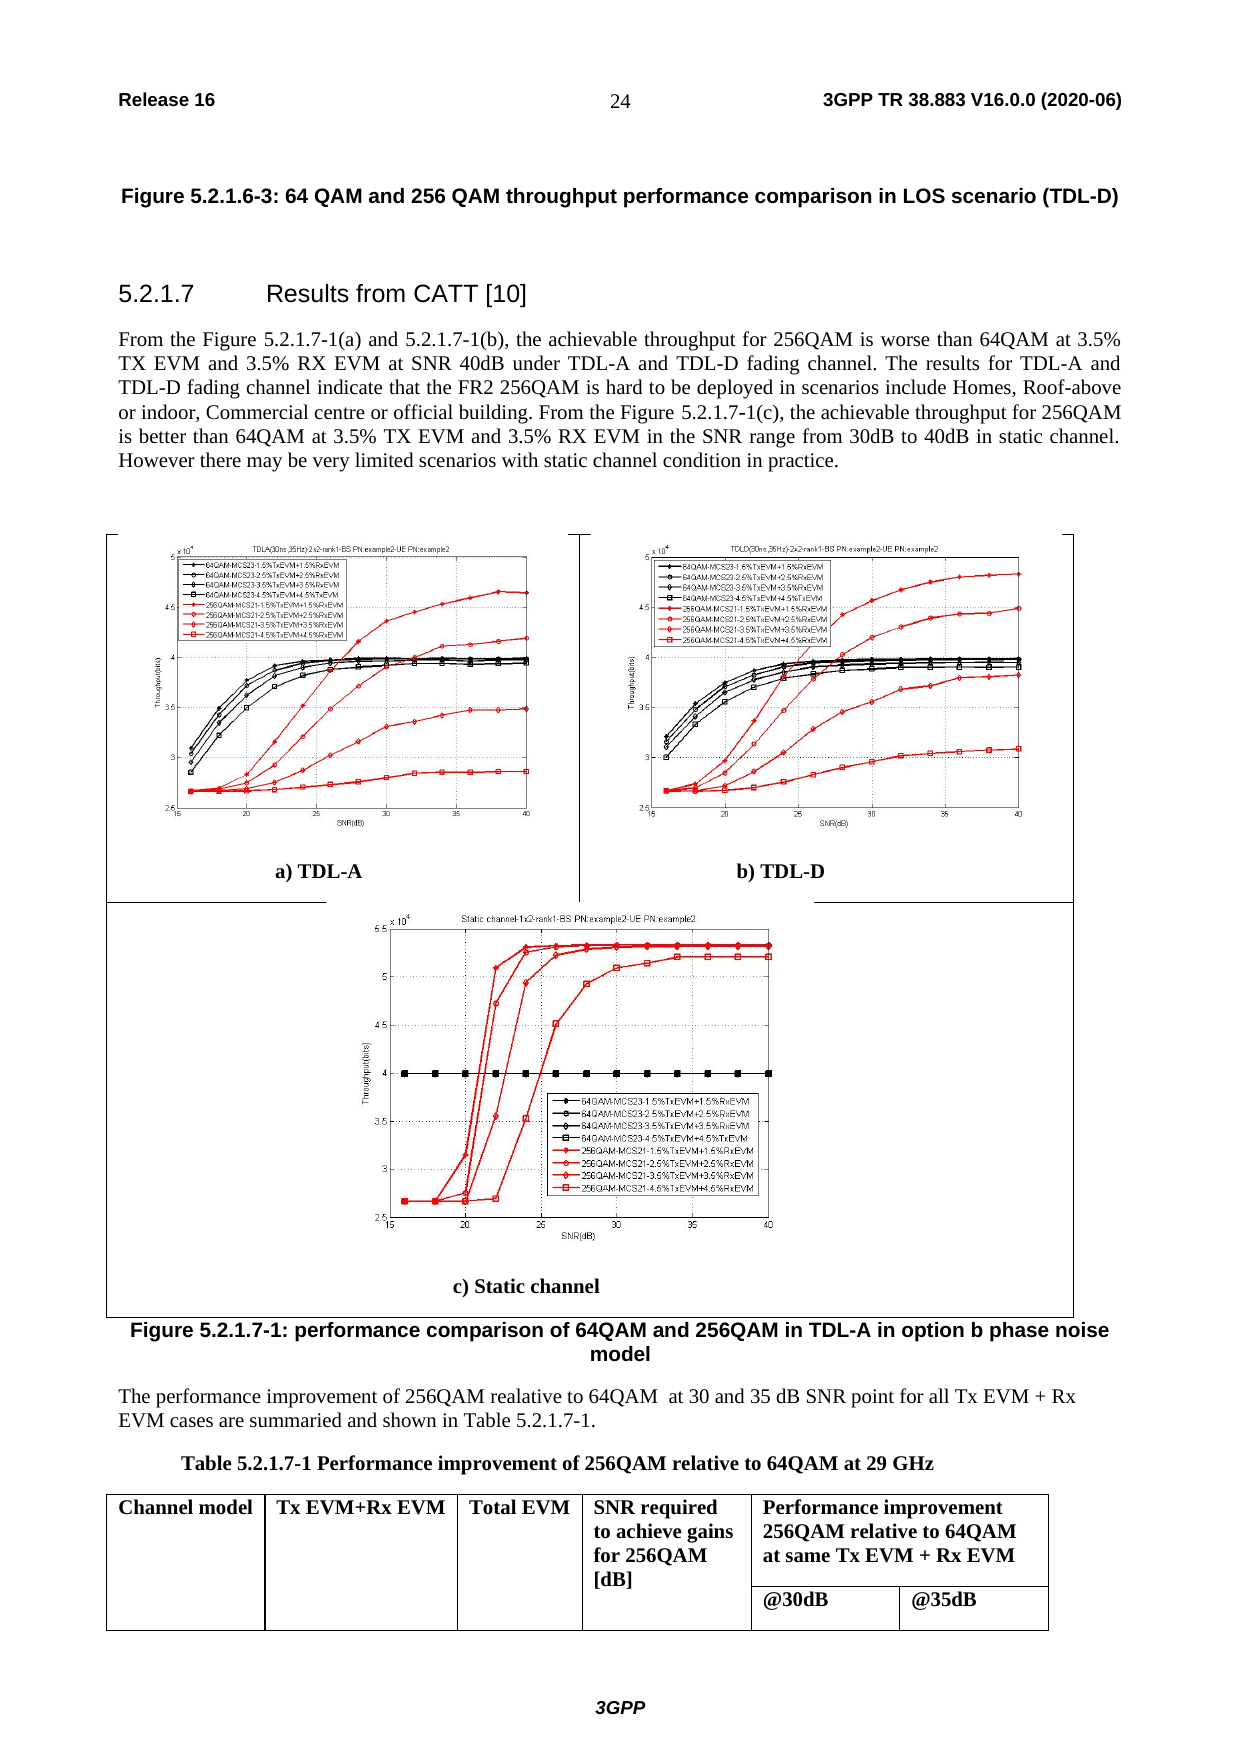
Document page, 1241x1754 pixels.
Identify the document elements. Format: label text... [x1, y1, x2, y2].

picture [590, 534, 1063, 841]
table_header SNR required to achieve gains for 256QAM [dB] [583, 1495, 751, 1630]
table_header Total EVM [458, 1495, 582, 1630]
picture [326, 902, 815, 1256]
text Figure 5.2.1.7-1: performance comparison of 64QAM and 256QAM in TDL-A in option b phase noise model [118, 1318, 1122, 1366]
text From the Figure 5.2.1.7-1(a) and 5.2.1.7-1(b), the achievable throughput for 256QAM is worse than 64QAM at 3.5% TX EVM and 3.5% RX EVM at SNR 40dB under TDL-A and TDL-D fading channel. The results for TDL-A and TDL-D fading channel indicate that the FR2 256QAM is hard to be deployed in scenarios include Homes, Roof-above or indoor, Commercial centre or official building. From the Figure 5.2.1.7-1(c), the achievable throughput for 256QAM is better than 64QAM at 3.5% TX EVM and 3.5% RX EVM in the SNR range from 30dB to 40dB in static channel. However there may be very limited scenarios with static channel condition in practice. [118, 327, 1122, 472]
table_header a) TDL-A [107, 535, 579, 902]
text Table 5.2.1.7-1 Performance improvement of 256QAM relative to 64QAM at 29 GHz [118, 1451, 1122, 1475]
table_header Channel model [107, 1495, 264, 1630]
table_header Tx EVM+Rx EVM [266, 1495, 457, 1630]
picture [118, 534, 568, 841]
text The performance improvement of 256QAM realative to 64QAM at 30 and 35 dB SNR point for all Tx EVM + Rx EVM cases are summaried and shown in Table 5.2.1.7-1. [118, 1384, 1122, 1432]
text Figure 5.2.1.6-3: 64 QAM and 256 QAM throughput performance comparison in LOS scenario (TDL-D) [118, 184, 1122, 208]
table_header Performance improvement 256QAM relative to 64QAM at same Tx EVM + Rx EVM [752, 1495, 1048, 1586]
subtitle 5.2.1.7 Results from CATT [10] [118, 279, 1122, 308]
table_cell @35dB [900, 1587, 1048, 1630]
table_cell c) Static channel [107, 903, 1073, 1317]
table_cell @30dB [752, 1587, 899, 1630]
table_header b) TDL-D [580, 535, 1073, 902]
